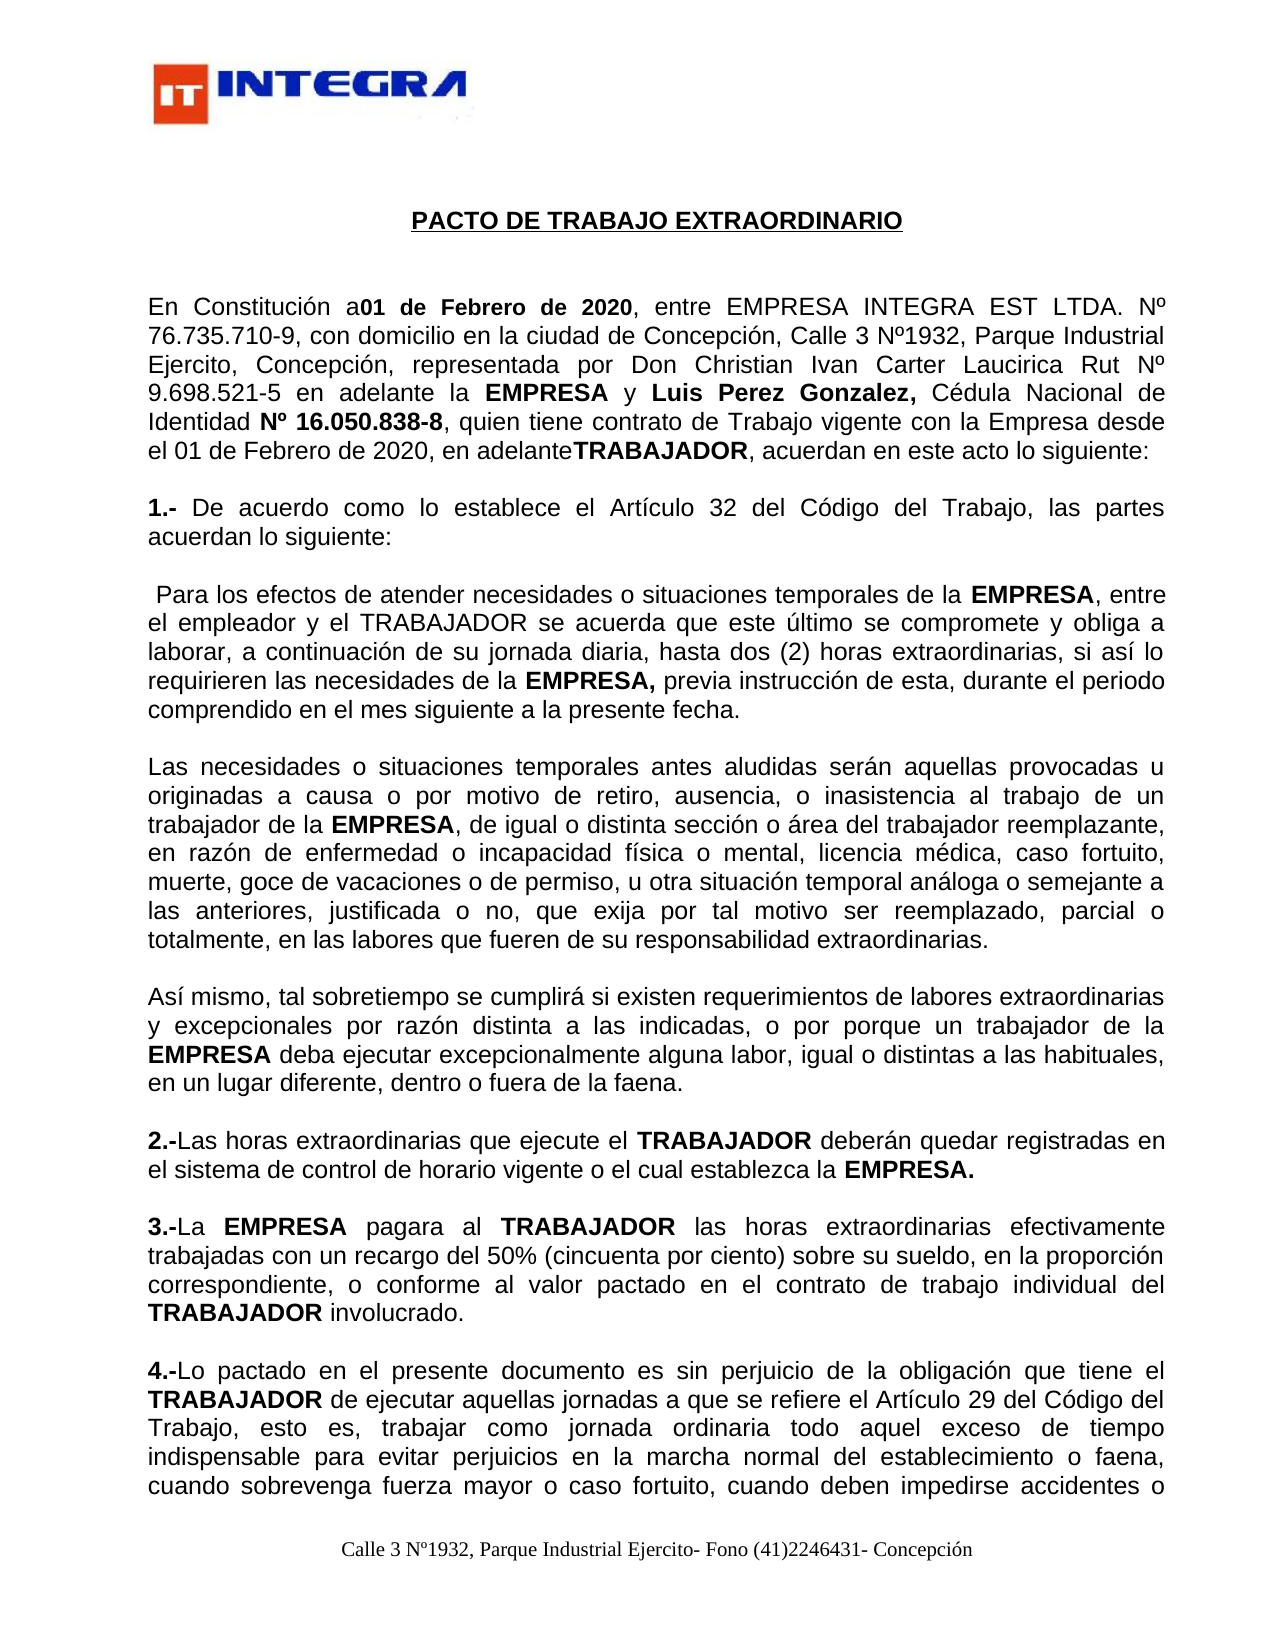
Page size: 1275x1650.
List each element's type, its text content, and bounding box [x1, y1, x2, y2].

text Para los efectos de atender necesidades o situaciones temporales de la EMPRESA, entre el empleador y el TRABAJADOR se acuerda que este último se compromete y obliga a laborar, a continuación de su jornada diaria, hasta dos (2) horas extraordinarias, si así lo requirieren las necesidades de la EMPRESA, previa instrucción de esta, durante el periodo comprendido en el mes siguiente a la presente fecha. [148, 580, 1166, 723]
text Así mismo, tal sobretiempo se cumplirá si existen requerimientos de labores extraordinarias y excepcionales por razón distinta a las indicadas, o por porque un trabajador de la EMPRESA deba ejecutar excepcionalmente alguna labor, igual o distintas a las habituales, en un lugar diferente, dentro o fuera de la faena. [148, 982, 1166, 1097]
text PACTO DE TRABAJO EXTRAORDINARIO [148, 206, 1166, 235]
text Las necesidades o situaciones temporales antes aludidas serán aquellas provocadas u originadas a causa o por motivo de retiro, ausencia, o inasistencia al trabajo de un trabajador de la EMPRESA, de igual o distinta sección o área del trabajador reemplazante, en razón de enfermedad o incapacidad física o mental, licencia médica, caso fortuito, muerte, goce de vacaciones o de permiso, u otra situación temporal análoga o semejante a las anteriores, justificada o no, que exija por tal motivo ser reemplazado, parcial o totalmente, en las labores que fueren de su responsabilidad extraordinarias. [148, 752, 1166, 953]
text 3.-La EMPRESA pagara al TRABAJADOR las horas extraordinarias efectivamente trabajadas con un recargo del 50% (cincuenta por ciento) sobre su sueldo, en la proporción correspondiente, o conforme al valor pactado en el contrato de trabajo individual del TRABAJADOR involucrado. [148, 1212, 1166, 1327]
text En Constitución a 01 de Febrero de 2020, entre EMPRESA INTEGRA EST LTDA. Nº 76.735.710-9, con domicilio en la ciudad de Concepción, Calle 3 Nº1932, Parque Industrial Ejercito, Concepción, representada por Don Christian Ivan Carter Laucirica Rut Nº 9.698.521-5 en adelante la EMPRESA y Luis Perez Gonzalez, Cédula Nacional de Identidad Nº 16.050.838-8, quien tiene contrato de Trabajo vigente con la Empresa desde el 01 de Febrero de 2020, en adelante TRABAJADOR, acuerdan en este acto lo siguiente: [148, 292, 1166, 465]
text 1.- De acuerdo como lo establece el Artículo 32 del Código del Trabajo, las partes acuerdan lo siguiente: [148, 493, 1166, 551]
picture [147, 59, 475, 133]
text 2.-Las horas extraordinarias que ejecute el TRABAJADOR deberán quedar registradas en el sistema de control de horario vigente o el cual establezca la EMPRESA. [148, 1126, 1166, 1183]
